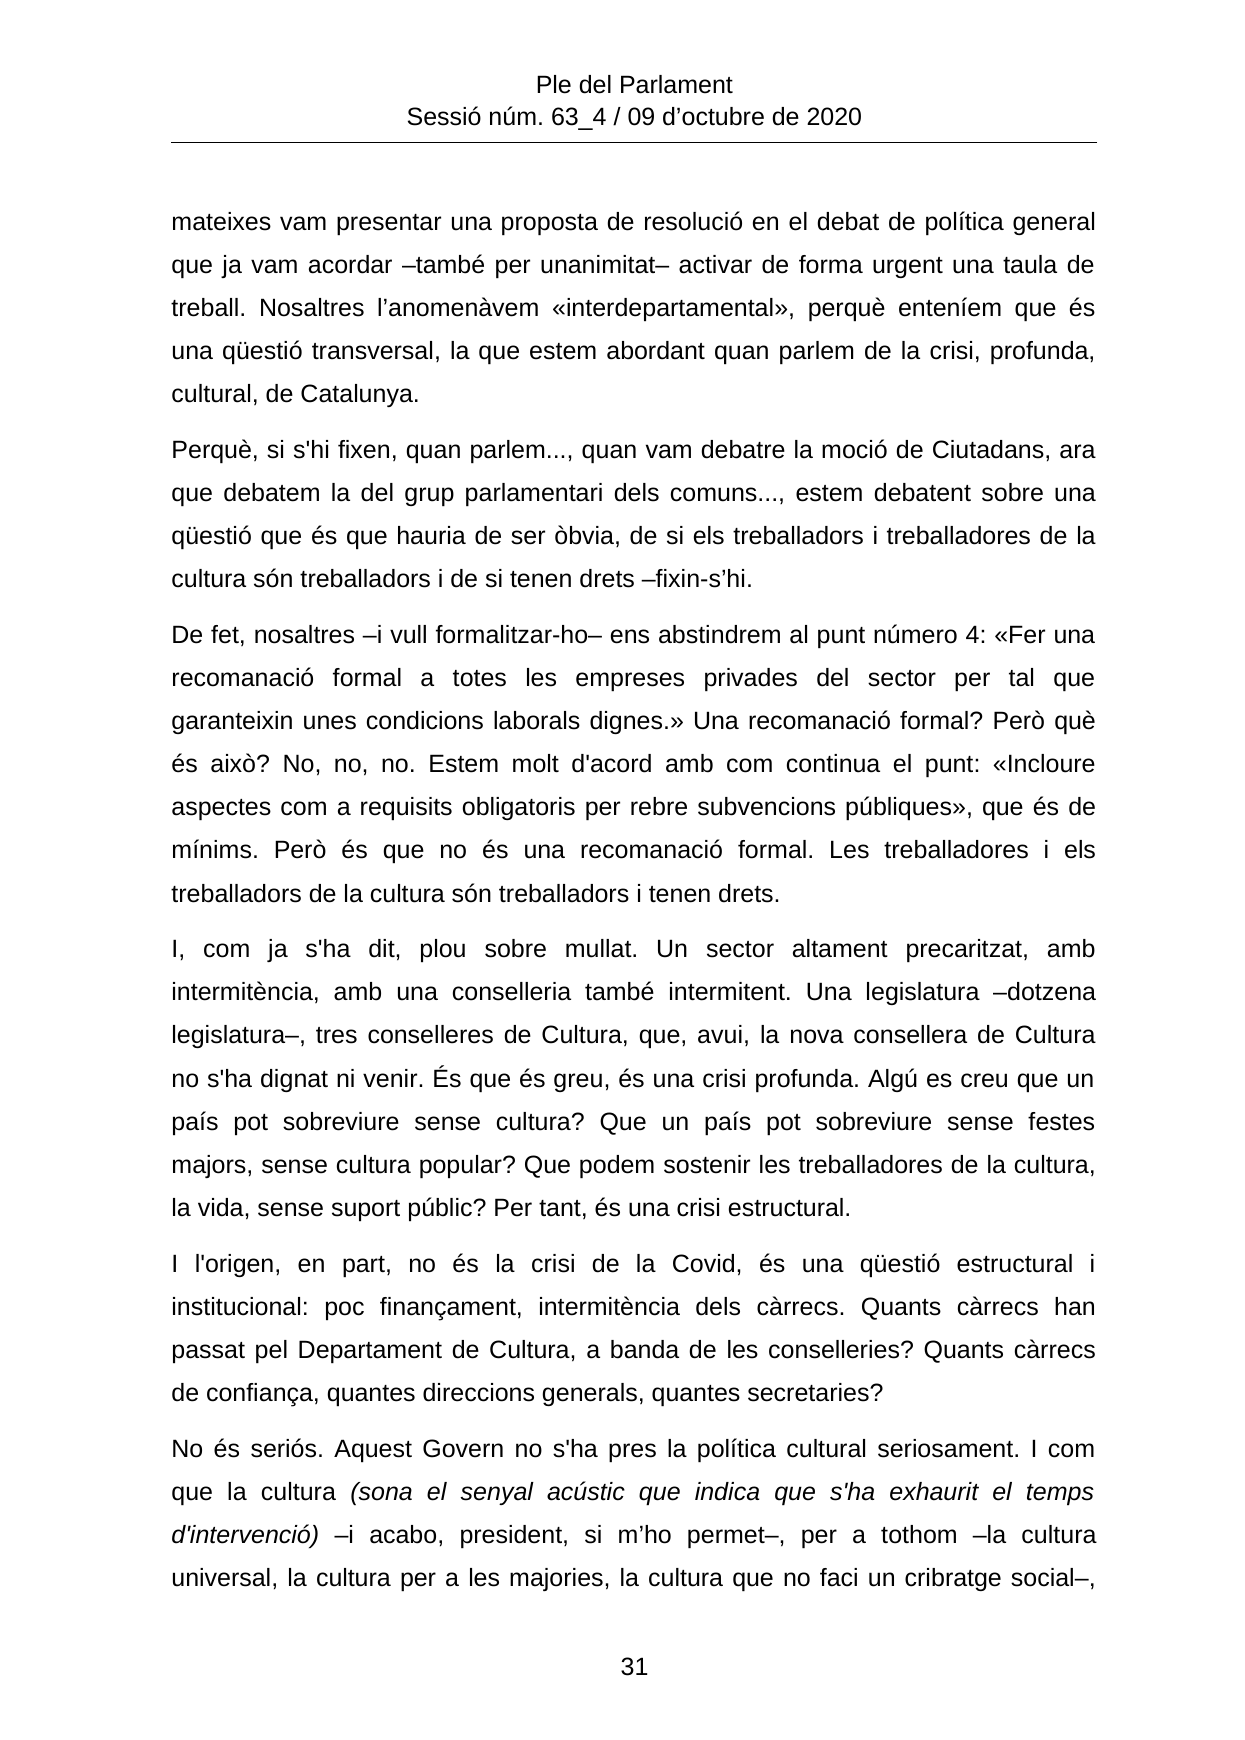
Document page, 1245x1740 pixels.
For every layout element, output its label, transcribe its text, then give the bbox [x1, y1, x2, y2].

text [171, 1434, 1097, 1592]
text Perquè, si s'hi fixen, quan parlem..., quan vam debatre la moció de Ciutadans, ara que debatem la del grup parlamentari dels comuns..., estem debatent sobre una qüestió que és que hauria de ser òbvia, de si els treballadors i treballadores de la cultura són treballadors i de si tenen drets –fixin-s’hi. [171, 435, 1097, 593]
text De fet, nosaltres –i vull formalitzar-ho– ens abstindrem al punt número 4: «Fer una recomanació formal a totes les empreses privades del sector per tal que garanteixin unes condicions laborals dignes.» Una recomanació formal? Però què és això? No, no, no. Estem molt d'acord amb com continua el punt: «Incloure aspectes com a requisits obligatoris per rebre subvencions públiques», que és de mínims. Però és que no és una recomanació formal. Les treballadores i els treballadors de la cultura són treballadors i tenen drets. [171, 620, 1097, 907]
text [171, 207, 1097, 408]
text I l'origen, en part, no és la crisi de la Covid, és una qüestió estructural i institucional: poc finançament, intermitència dels càrrecs. Quants càrrecs han passat pel Departament de Cultura, a banda de les conselleries? Quants càrrecs de confiança, quantes direccions generals, quantes secretaries? [171, 1249, 1097, 1407]
text I, com ja s'ha dit, plou sobre mullat. Un sector altament precaritzat, amb intermitència, amb una conselleria també intermitent. Una legislatura –dotzena legislatura–, tres conselleres de Cultura, que, avui, la nova consellera de Cultura no s'ha dignat ni venir. És que és greu, és una crisi profunda. Algú es creu que un país pot sobreviure sense cultura? Que un país pot sobreviure sense festes majors, sense cultura popular? Que podem sostenir les treballadores de la cultura, la vida, sense suport públic? Per tant, és una crisi estructural. [171, 934, 1097, 1222]
